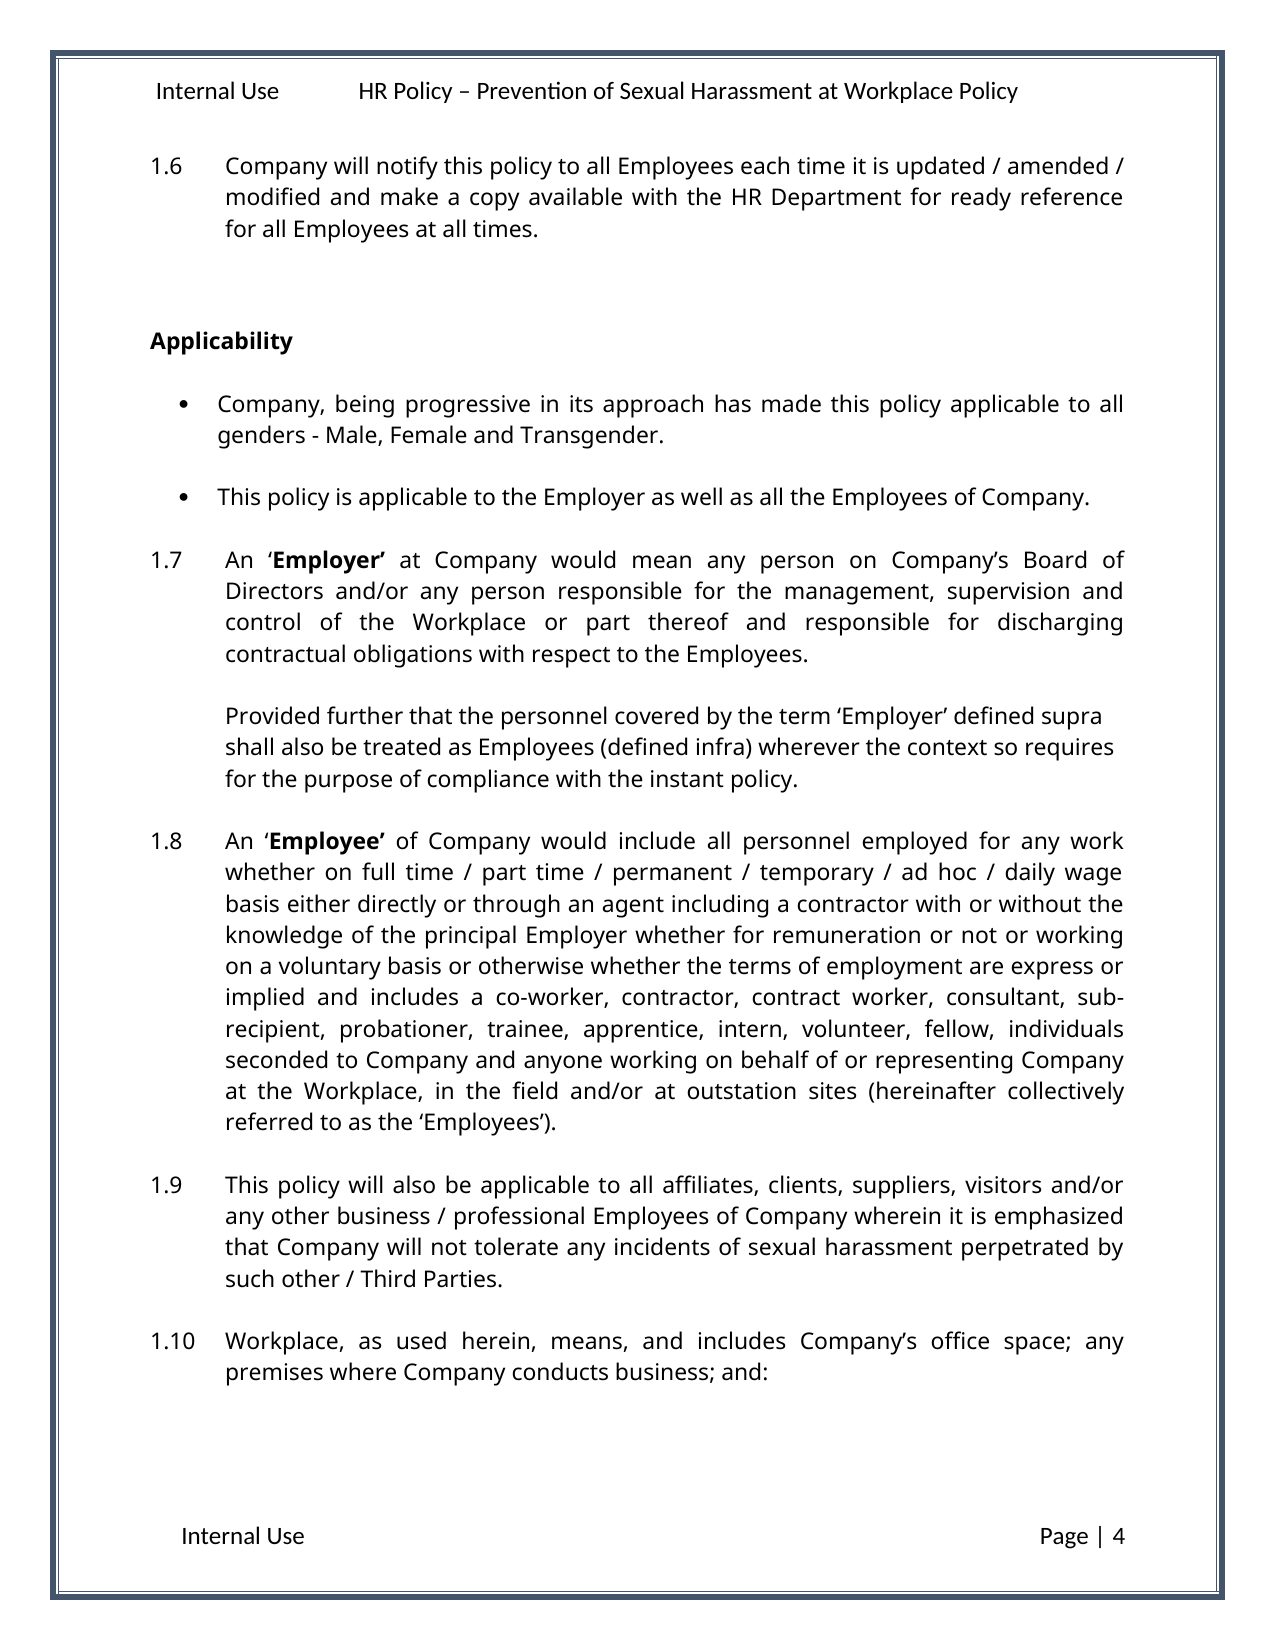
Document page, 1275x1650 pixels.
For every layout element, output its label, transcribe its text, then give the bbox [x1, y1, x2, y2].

list This policy will also be applicable to all affiliates, clients, suppliers, visitors and/or any other business / professional Employees of Company wherein it is emphasized that Company will not tolerate any incidents of sexual harassment perpetrated by such other / Third Parties. [150, 1169, 1125, 1294]
list This policy is applicable to the Employer as well as all the Employees of Company. [179, 481, 1125, 512]
list An ‘Employee’ of Company would include all personnel employed for any work whether on full time / part time / permanent / temporary / ad hoc / daily wage basis either directly or through an agent including a contractor with or without the knowledge of the principal Employer whether for remuneration or not or working on a voluntary basis or otherwise whether the terms of employment are express or implied and includes a co-worker, contractor, contract worker, consultant, sub-recipient, probationer, trainee, apprentice, intern, volunteer, fellow, individuals seconded to Company and anyone working on behalf of or representing Company at the Workplace, in the field and/or at outstation sites (hereinafter collectively referred to as the ‘Employees’). [150, 825, 1125, 1137]
subtitle Applicability [150, 325, 1125, 356]
list Company will notify this policy to all Employees each time it is updated / amended / modified and make a copy available with the HR Department for ready reference for all Employees at all times. [150, 150, 1125, 244]
list Company, being progressive in its approach has made this policy applicable to all genders - Male, Female and Transgender. [179, 387, 1125, 450]
list Workplace, as used herein, means, and includes Company’s office space; any premises where Company conducts business; and: [150, 1325, 1125, 1387]
list An ‘Employer’ at Company would mean any person on Company’s Board of Directors and/or any person responsible for the management, supervision and control of the Workplace or part thereof and responsible for discharging contractual obligations with respect to the Employees. [150, 544, 1125, 669]
text Provided further that the personnel covered by the term ‘Employer’ defined supra shall also be treated as Employees (defined infra) wherever the context so requires for the purpose of compliance with the instant policy. [225, 700, 1125, 794]
